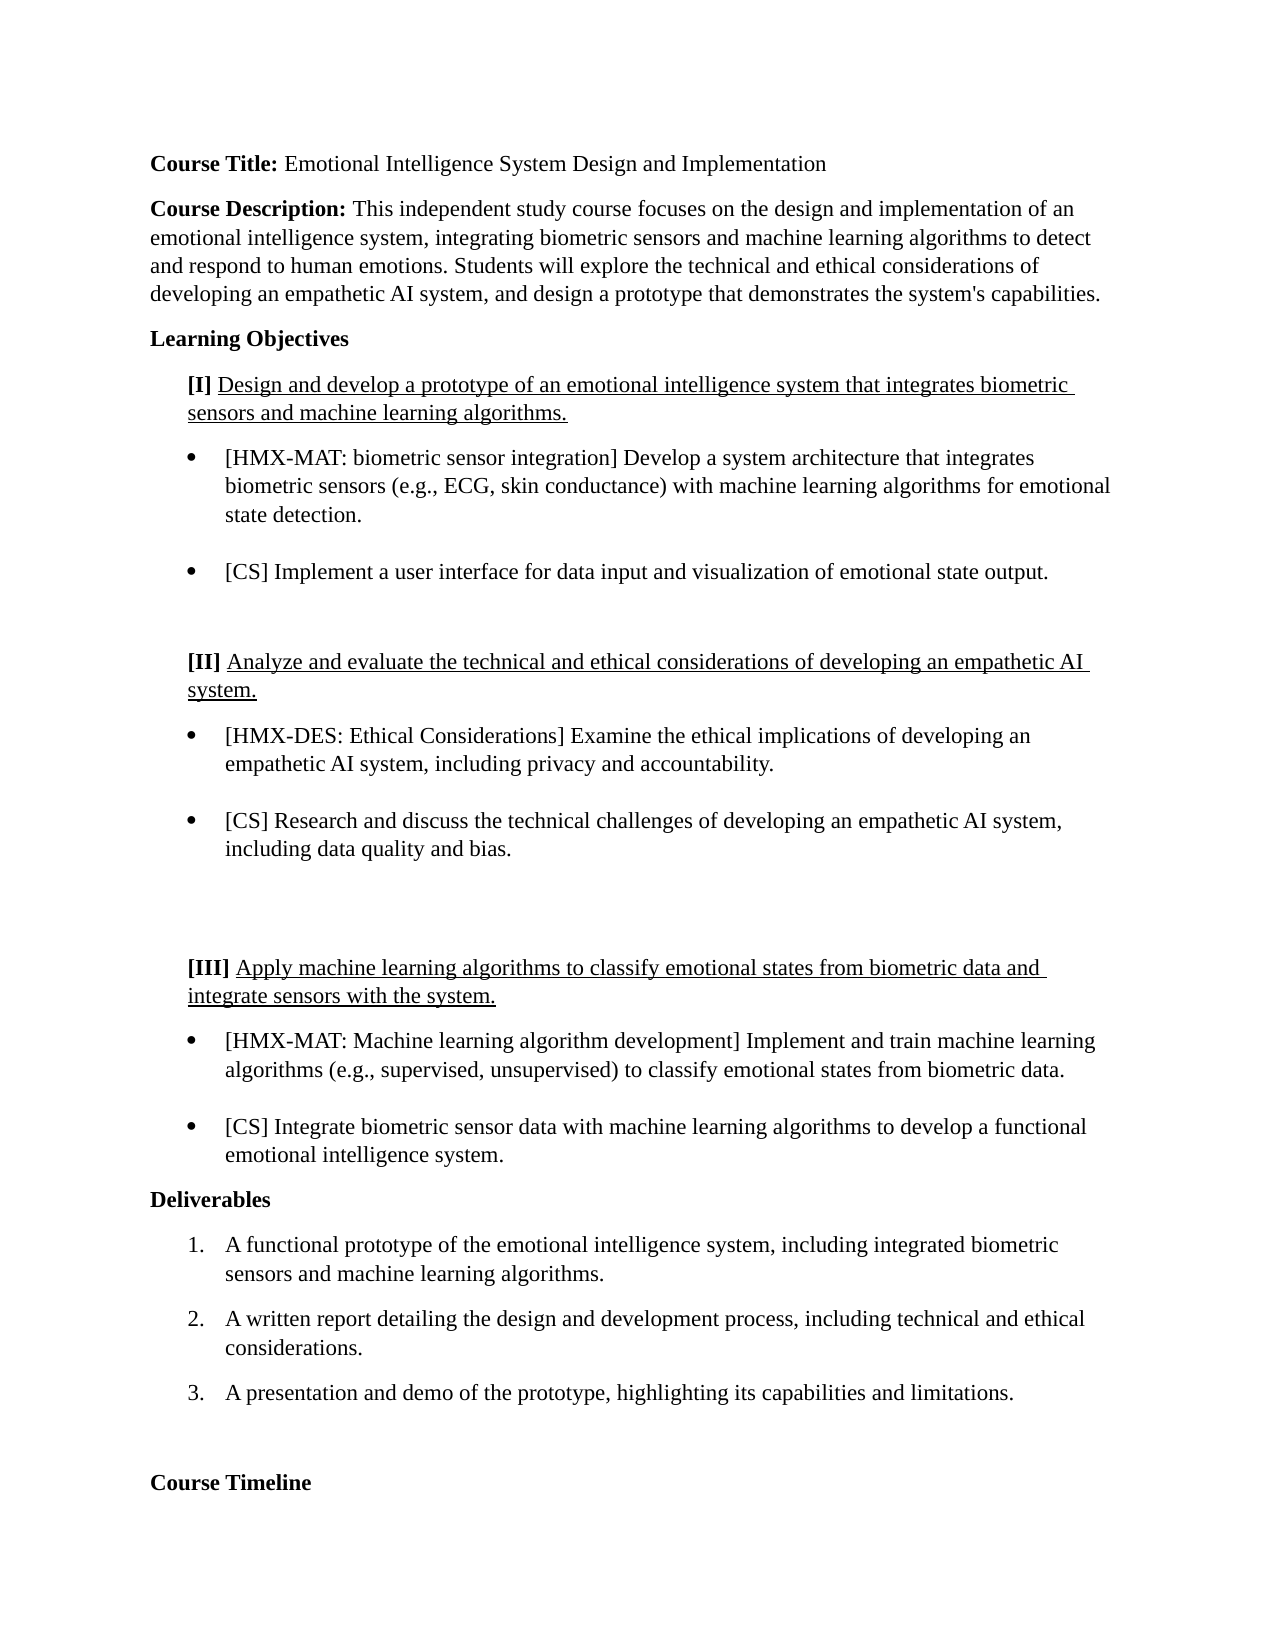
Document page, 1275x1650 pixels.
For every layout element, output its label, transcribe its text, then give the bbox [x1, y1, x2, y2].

list [HMX-MAT: biometric sensor integration] Develop a system architecture that integrates biometric sensors (e.g., ECG, skin conductance) with machine learning algorithms for emotional state detection. [187, 444, 1125, 527]
list [CS] Integrate biometric sensor data with machine learning algorithms to develop a functional emotional intelligence system. [187, 1113, 1125, 1168]
text [III] Apply machine learning algorithms to classify emotional states from biometric data and integrate sensors with the system. [187, 954, 1125, 1009]
list [CS] Research and discuss the technical challenges of developing an empathetic AI system, including data quality and bias. [187, 807, 1125, 862]
text [I] Design and develop a prototype of an emotional intelligence system that integrates biometric sensors and machine learning algorithms. [187, 371, 1125, 425]
text Course Timeline [150, 1469, 1125, 1495]
text Learning Objectives [150, 326, 1125, 352]
text Course Title: Emotional Intelligence System Design and Implementation [150, 150, 1125, 176]
text Deliverables [150, 1186, 1125, 1213]
text Course Description: This independent study course focuses on the design and implementation of an emotional intelligence system, integrating biometric sensors and machine learning algorithms to detect and respond to human emotions. Students will explore the technical and ethical considerations of developing an empathetic AI system, and design a prototype that demonstrates the system's capabilities. [150, 195, 1125, 307]
list A written report detailing the design and development process, including technical and ethical considerations. [187, 1305, 1125, 1360]
list A presentation and demo of the prototype, highlighting its capabilities and limitations. [187, 1379, 1125, 1405]
list [HMX-MAT: Machine learning algorithm development] Implement and train machine learning algorithms (e.g., supervised, unsupervised) to classify emotional states from biometric data. [187, 1028, 1125, 1082]
text [II] Analyze and evaluate the technical and ethical considerations of developing an empathetic AI system. [187, 648, 1125, 703]
list [HMX-DES: Ethical Considerations] Examine the ethical implications of developing an empathetic AI system, including privacy and accountability. [187, 722, 1125, 776]
list A functional prototype of the emotional intelligence system, including integrated biometric sensors and machine learning algorithms. [187, 1232, 1125, 1286]
list [CS] Implement a user interface for data input and visualization of emotional state output. [187, 558, 1125, 584]
